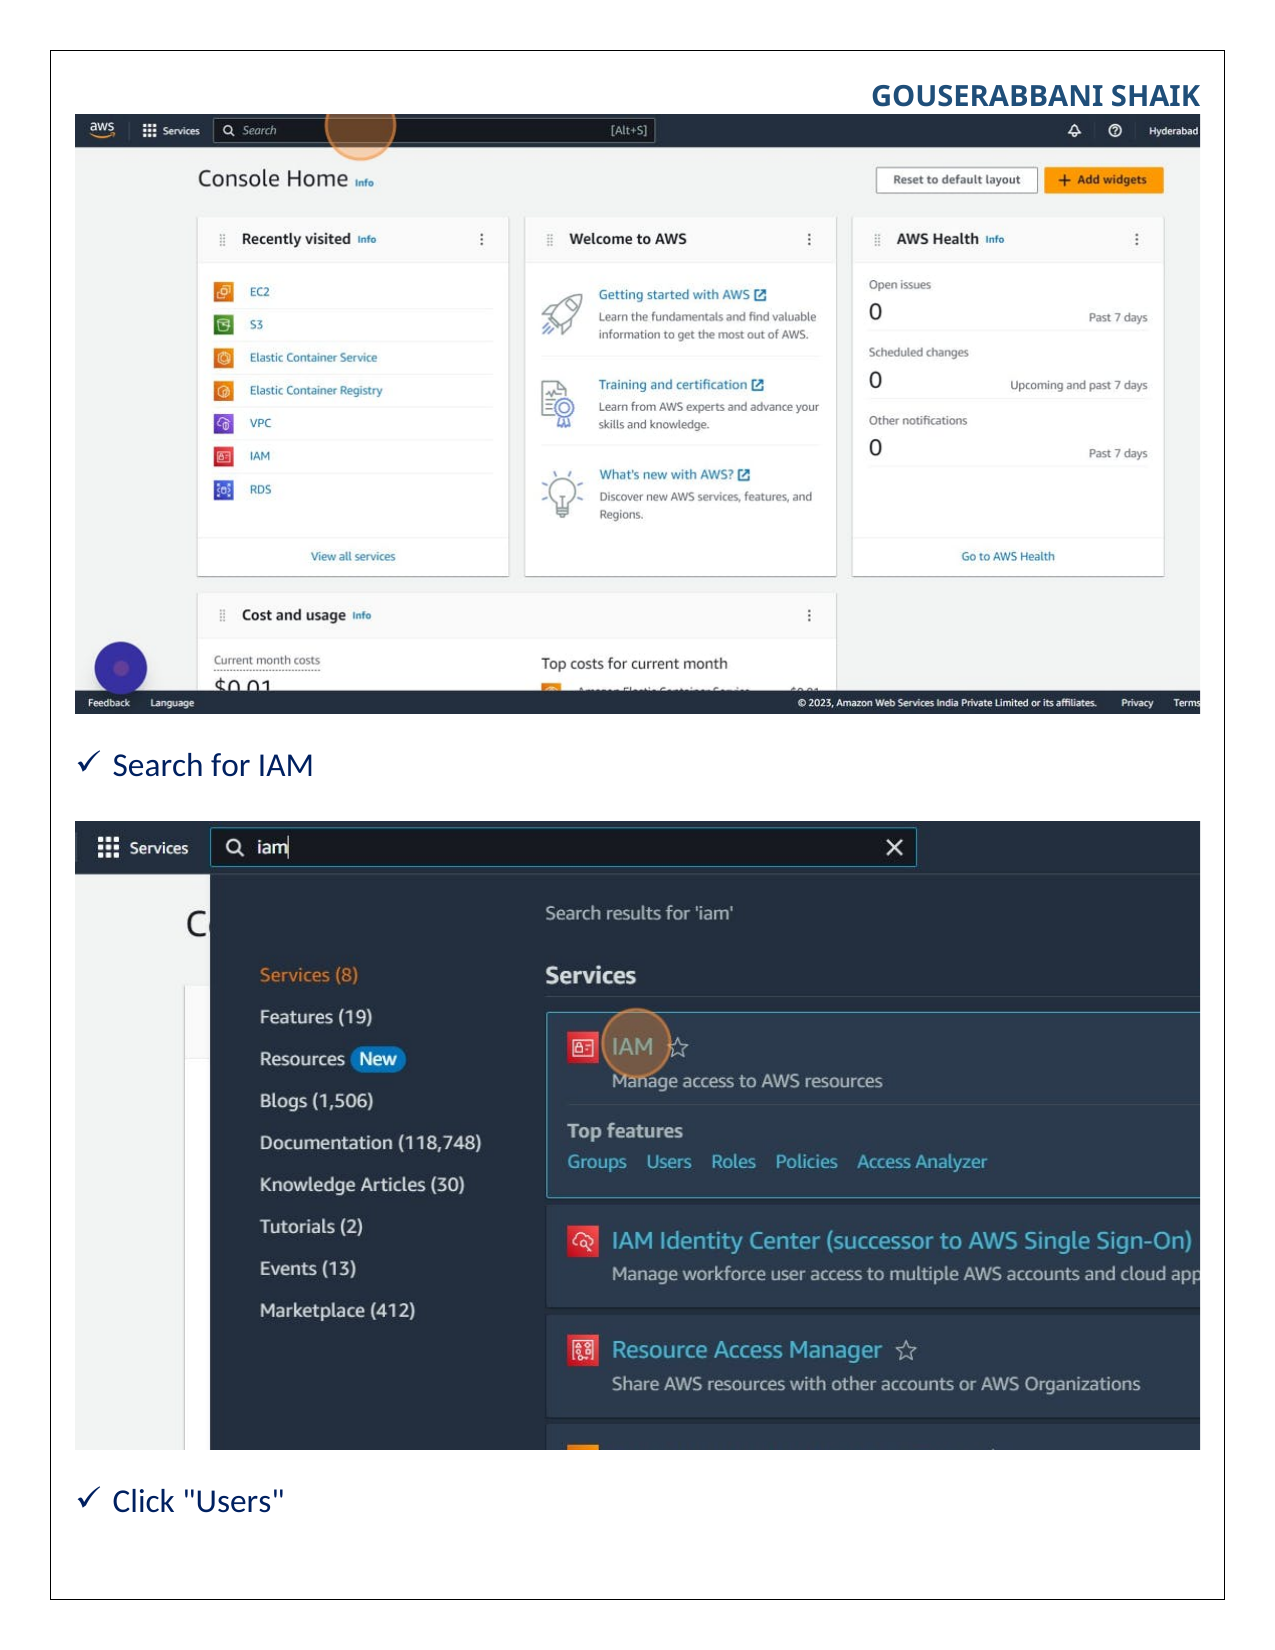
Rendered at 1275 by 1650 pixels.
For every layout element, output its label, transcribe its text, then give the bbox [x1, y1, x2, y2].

picture [75, 821, 1200, 1450]
list Click "Users" [75, 1480, 1200, 1521]
list Search for IAM [75, 744, 1200, 784]
picture [75, 114, 1200, 714]
